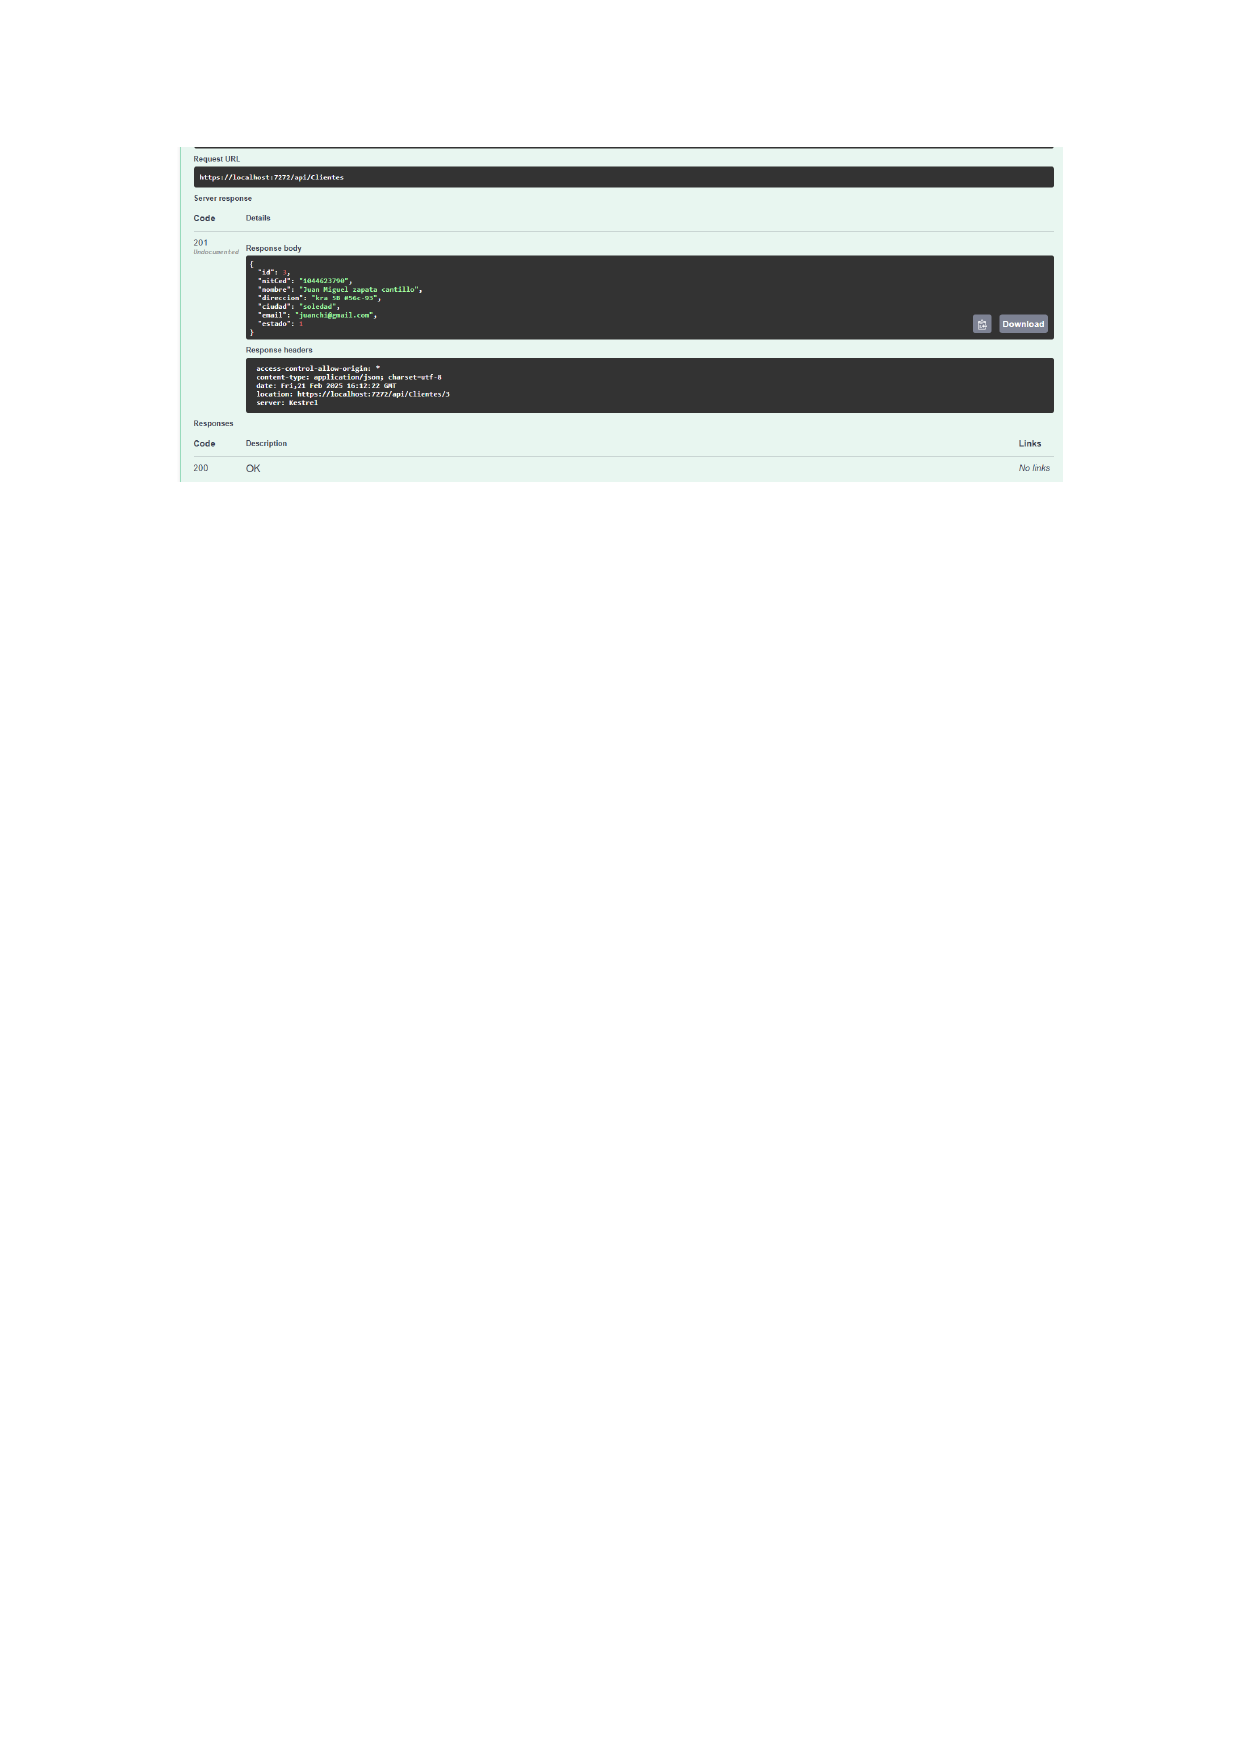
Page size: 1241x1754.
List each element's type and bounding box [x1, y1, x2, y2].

picture [177, 147, 1063, 482]
